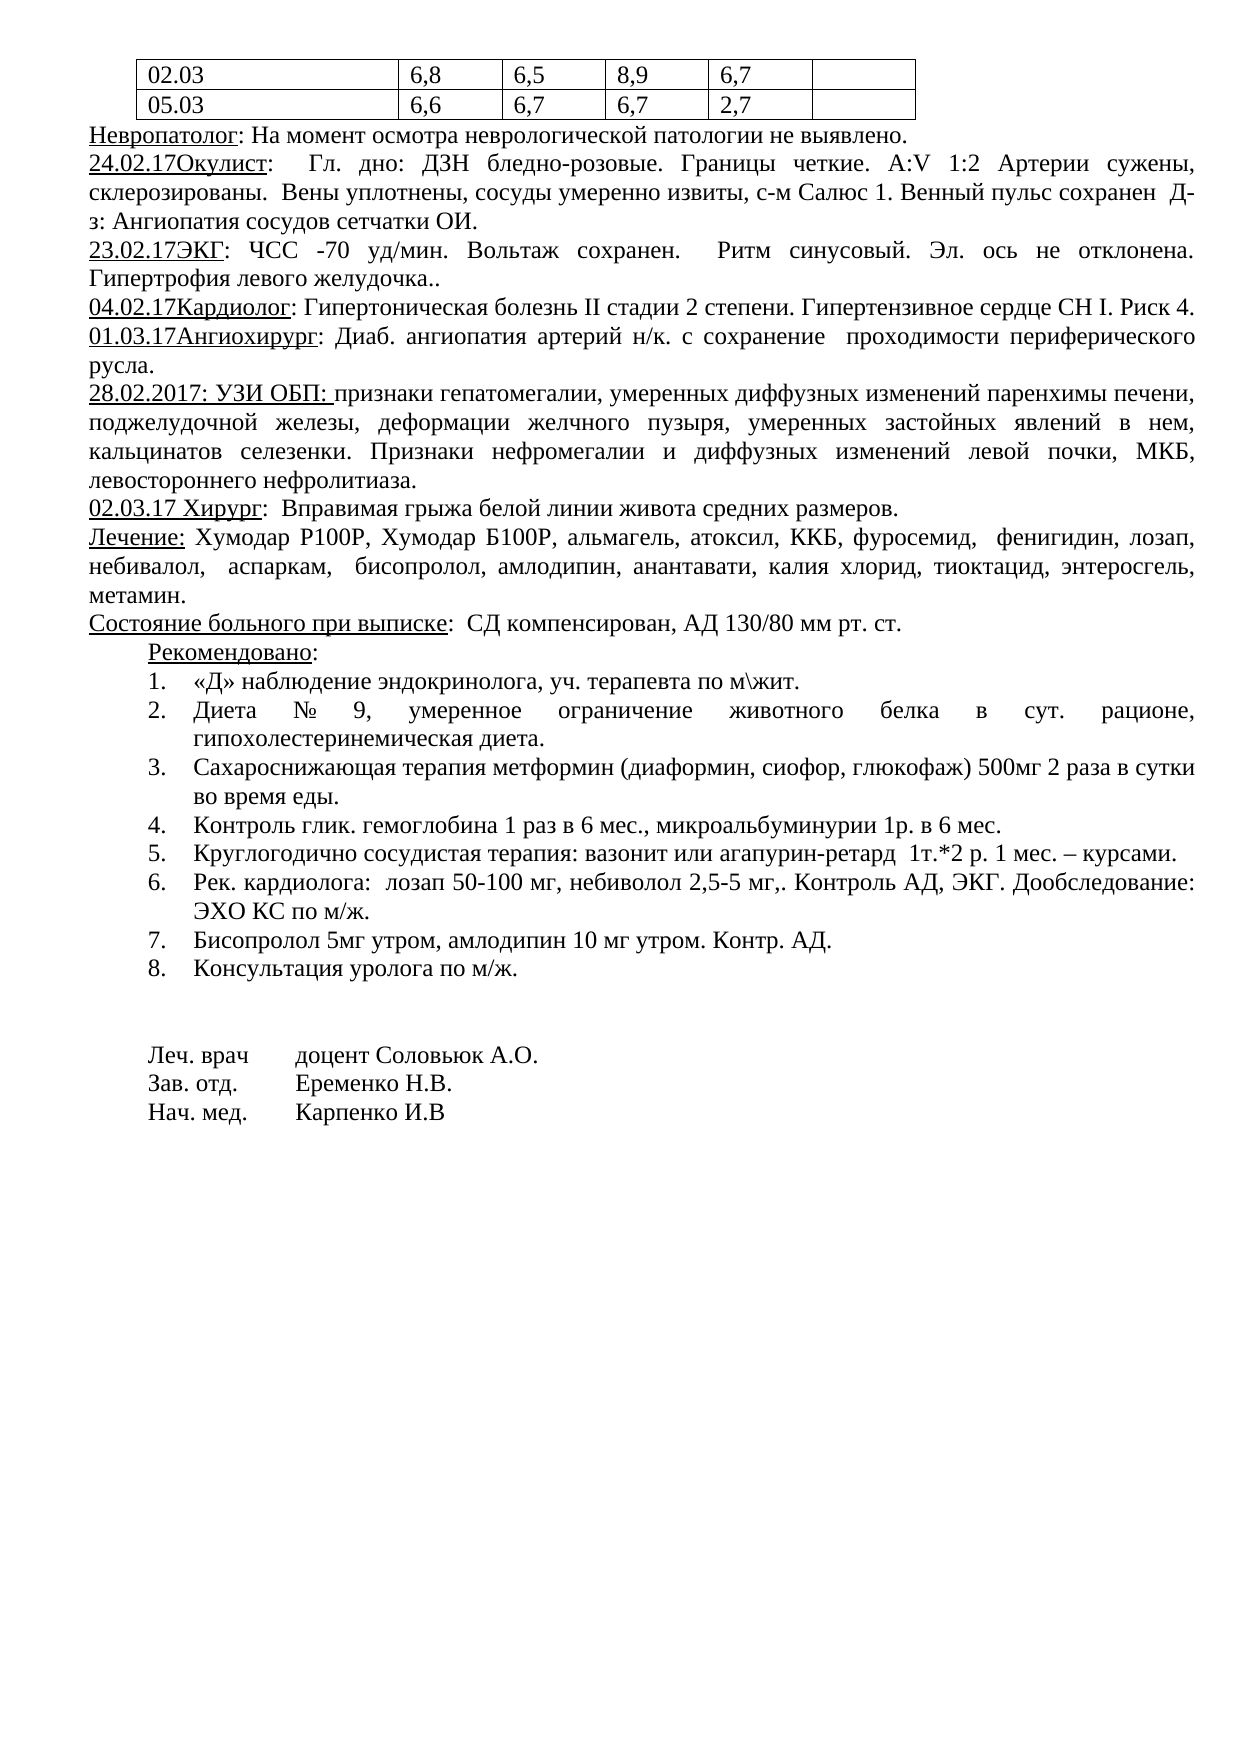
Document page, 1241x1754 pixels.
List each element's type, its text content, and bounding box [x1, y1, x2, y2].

list Диета № 9, умеренное ограничение животного белка в сут. рационе, гипохолестеринемическая диета. [148, 695, 1196, 752]
table_cell [813, 90, 915, 119]
list Консультация уролога по м/ж. [148, 953, 1196, 982]
list Бисопролол 5мг утром, амлодипин 10 мг утром. Контр. АД. [148, 925, 1196, 953]
table_cell [813, 60, 915, 89]
text Лечение: Хумодар Р100Р, Хумодар Б100Р, альмагель, атоксил, ККБ, фуросемид, фенигидин, лозап, небивалол, аспаркам, бисопролол, амлодипин, анантавати, калия хлорид, тиоктацид, энтеросгель, метамин. [89, 522, 1196, 608]
text Нач. мед. Карпенко И.В [148, 1097, 1196, 1126]
list Круглогодично сосудистая терапия: вазонит или агапурин-ретард 1т.*2 р. 1 мес. – курсами. [148, 838, 1196, 867]
text 04.02.17Кардиолог: Гипертоническая болезнь II стадии 2 степени. Гипертензивное сердце СН I. Риск 4. [89, 292, 1196, 321]
table_cell 6,8 [399, 60, 502, 89]
table_cell 6,7 [503, 90, 605, 119]
text Состояние больного при выписке: СД компенсирован, АД 130/80 мм рт. ст. [89, 608, 1196, 637]
list «Д» наблюдение эндокринолога, уч. терапевта по м\жит. [148, 666, 1196, 695]
subtitle Леч. врач доцент Соловьюк А.О. [148, 1040, 1196, 1068]
text 23.02.17ЭКГ: ЧСС -70 уд/мин. Вольтаж сохранен. Ритм синусовый. Эл. ось не отклонена. Гипертрофия левого желудочка.. [89, 235, 1196, 292]
table_cell 05.03 [137, 90, 398, 119]
table_cell 6,6 [399, 90, 502, 119]
table_cell 2,7 [709, 90, 812, 119]
table_cell 6,5 [503, 60, 605, 89]
text 02.03.17 Хирург: Вправимая грыжа белой линии живота средних размеров. [89, 493, 1196, 522]
list Контроль глик. гемоглобина 1 раз в 6 мес., микроальбуминурии 1р. в 6 мес. [148, 810, 1196, 838]
text 01.03.17Ангиохирург: Диаб. ангиопатия артерий н/к. с сохранение проходимости периферического русла. [89, 321, 1196, 378]
text Рекомендовано: [148, 637, 1196, 666]
text Зав. отд. Еременко Н.В. [148, 1068, 1196, 1097]
table_cell 6,7 [709, 60, 812, 89]
text Невропатолог: На момент осмотра неврологической патологии не выявлено. [89, 120, 1196, 148]
list Рек. кардиолога: лозап 50-100 мг, небиволол 2,5-5 мг,. Контроль АД, ЭКГ. Дообследование: ЭХО КС по м/ж. [148, 867, 1196, 925]
table_cell 6,7 [606, 90, 708, 119]
list Сахароснижающая терапия метформин (диаформин, сиофор, глюкофаж) 500мг 2 раза в сутки во время еды. [148, 752, 1196, 810]
table_cell 02.03 [137, 60, 398, 89]
text 28.02.2017: УЗИ ОБП: признаки гепатомегалии, умеренных диффузных изменений паренхимы печени, поджелудочной железы, деформации желчного пузыря, умеренных застойных явлений в нем, кальцинатов селезенки. Признаки нефромегалии и диффузных изменений левой почки, МКБ, левостороннего нефролитиаза. [89, 378, 1196, 493]
table_cell 8,9 [606, 60, 708, 89]
text 24.02.17Окулист: Гл. дно: ДЗН бледно-розовые. Границы четкие. А:V 1:2 Артерии сужены, склерозированы. Вены уплотнены, сосуды умеренно извиты, с-м Салюс 1. Венный пульс сохранен Д-з: Ангиопатия сосудов сетчатки ОИ. [89, 148, 1196, 235]
